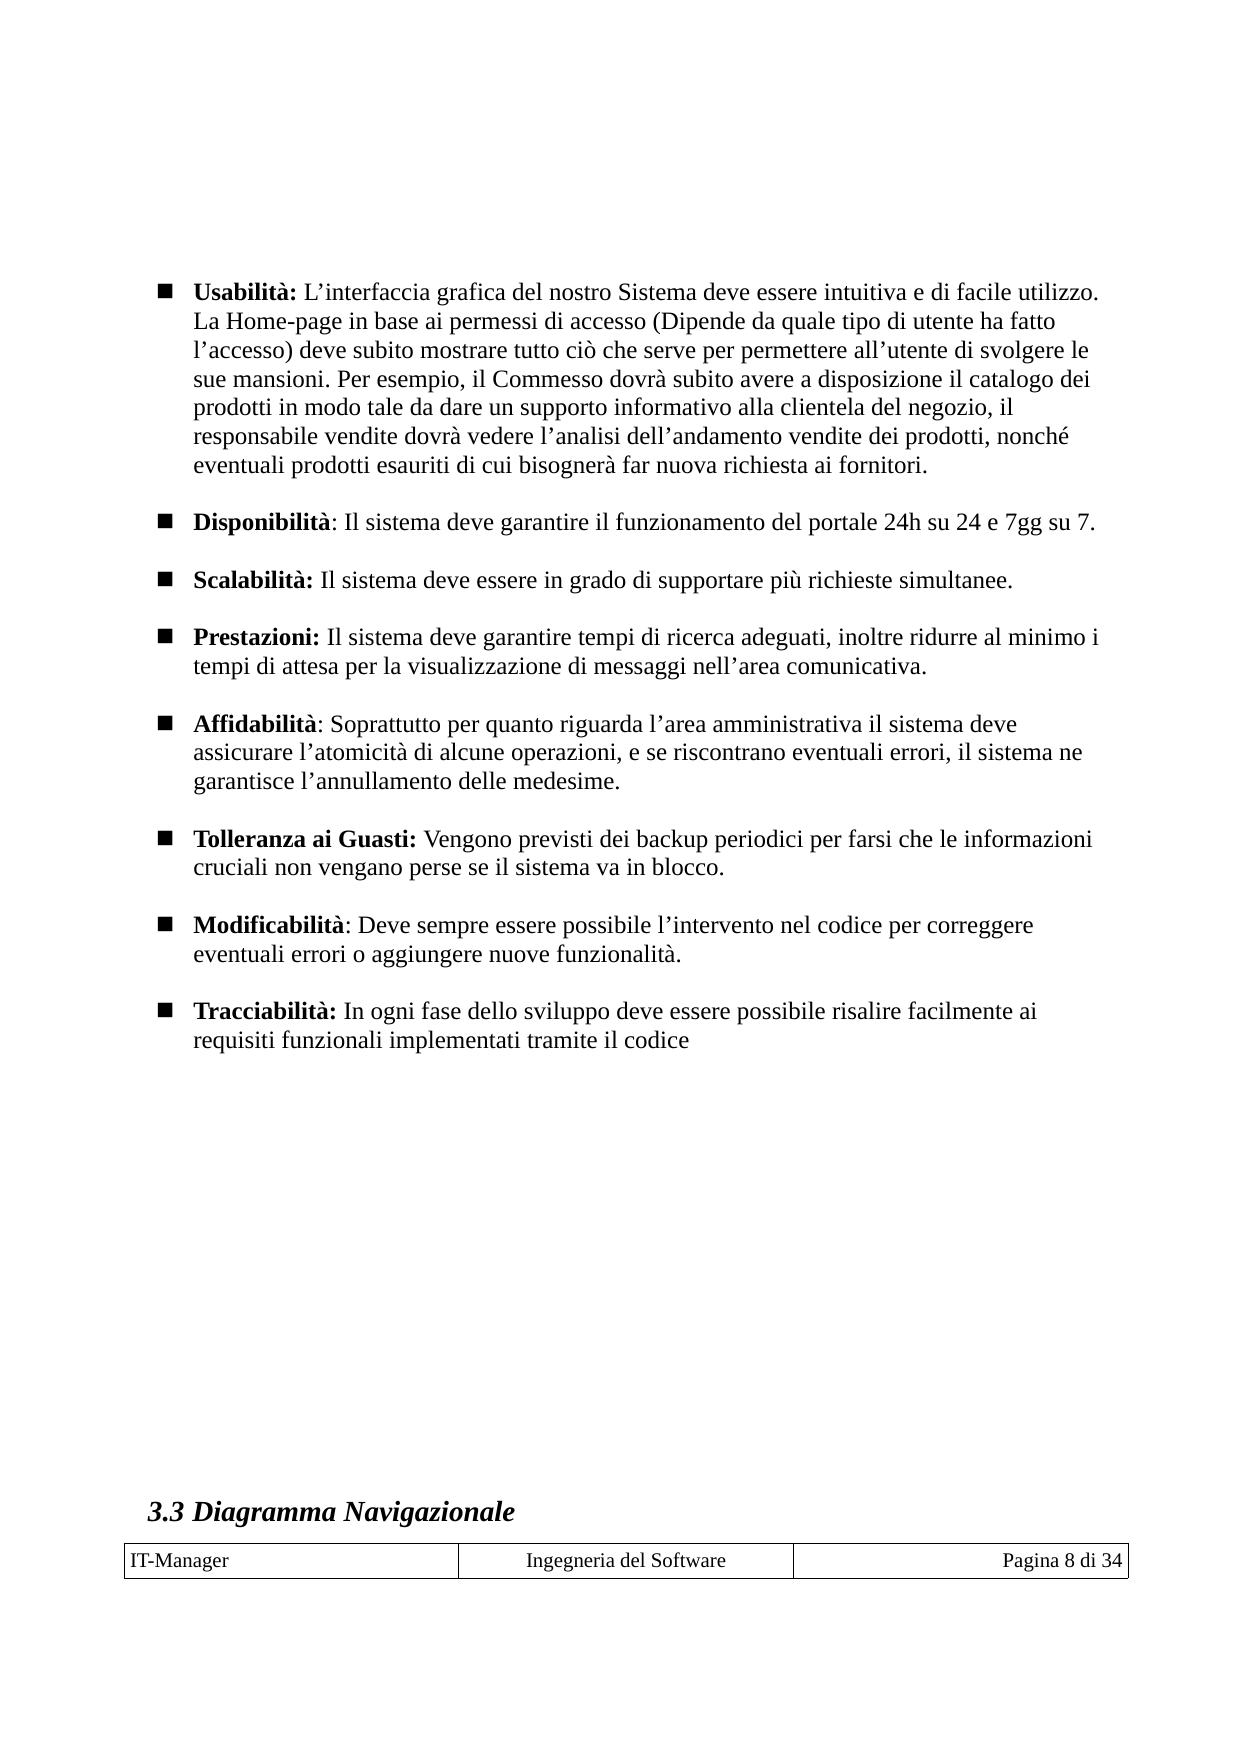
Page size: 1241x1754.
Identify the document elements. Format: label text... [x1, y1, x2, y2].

subtitle Diagramma Navigazionale [148, 1494, 1122, 1528]
list Disponibilità: Il sistema deve garantire il funzionamento del portale 24h su 24 e 7gg su 7. [156, 507, 1122, 536]
list Modificabilità: Deve sempre essere possibile l’intervento nel codice per correggere eventuali errori o aggiungere nuove funzionalità. [156, 910, 1122, 967]
list Tracciabilità: In ogni fase dello sviluppo deve essere possibile risalire facilmente ai requisiti funzionali implementati tramite il codice [156, 996, 1122, 1054]
list Tolleranza ai Guasti: Vengono previsti dei backup periodici per farsi che le informazioni cruciali non vengano perse se il sistema va in blocco. [156, 824, 1122, 881]
list Prestazioni: Il sistema deve garantire tempi di ricerca adeguati, inoltre ridurre al minimo i tempi di attesa per la visualizzazione di messaggi nell’area comunicativa. [156, 622, 1122, 680]
list Affidabilità: Soprattutto per quanto riguarda l’area amministrativa il sistema deve assicurare l’atomicità di alcune operazioni, e se riscontrano eventuali errori, il sistema ne garantisce l’annullamento delle medesime. [156, 709, 1122, 795]
list Scalabilità: Il sistema deve essere in grado di supportare più richieste simultanee. [156, 565, 1122, 594]
